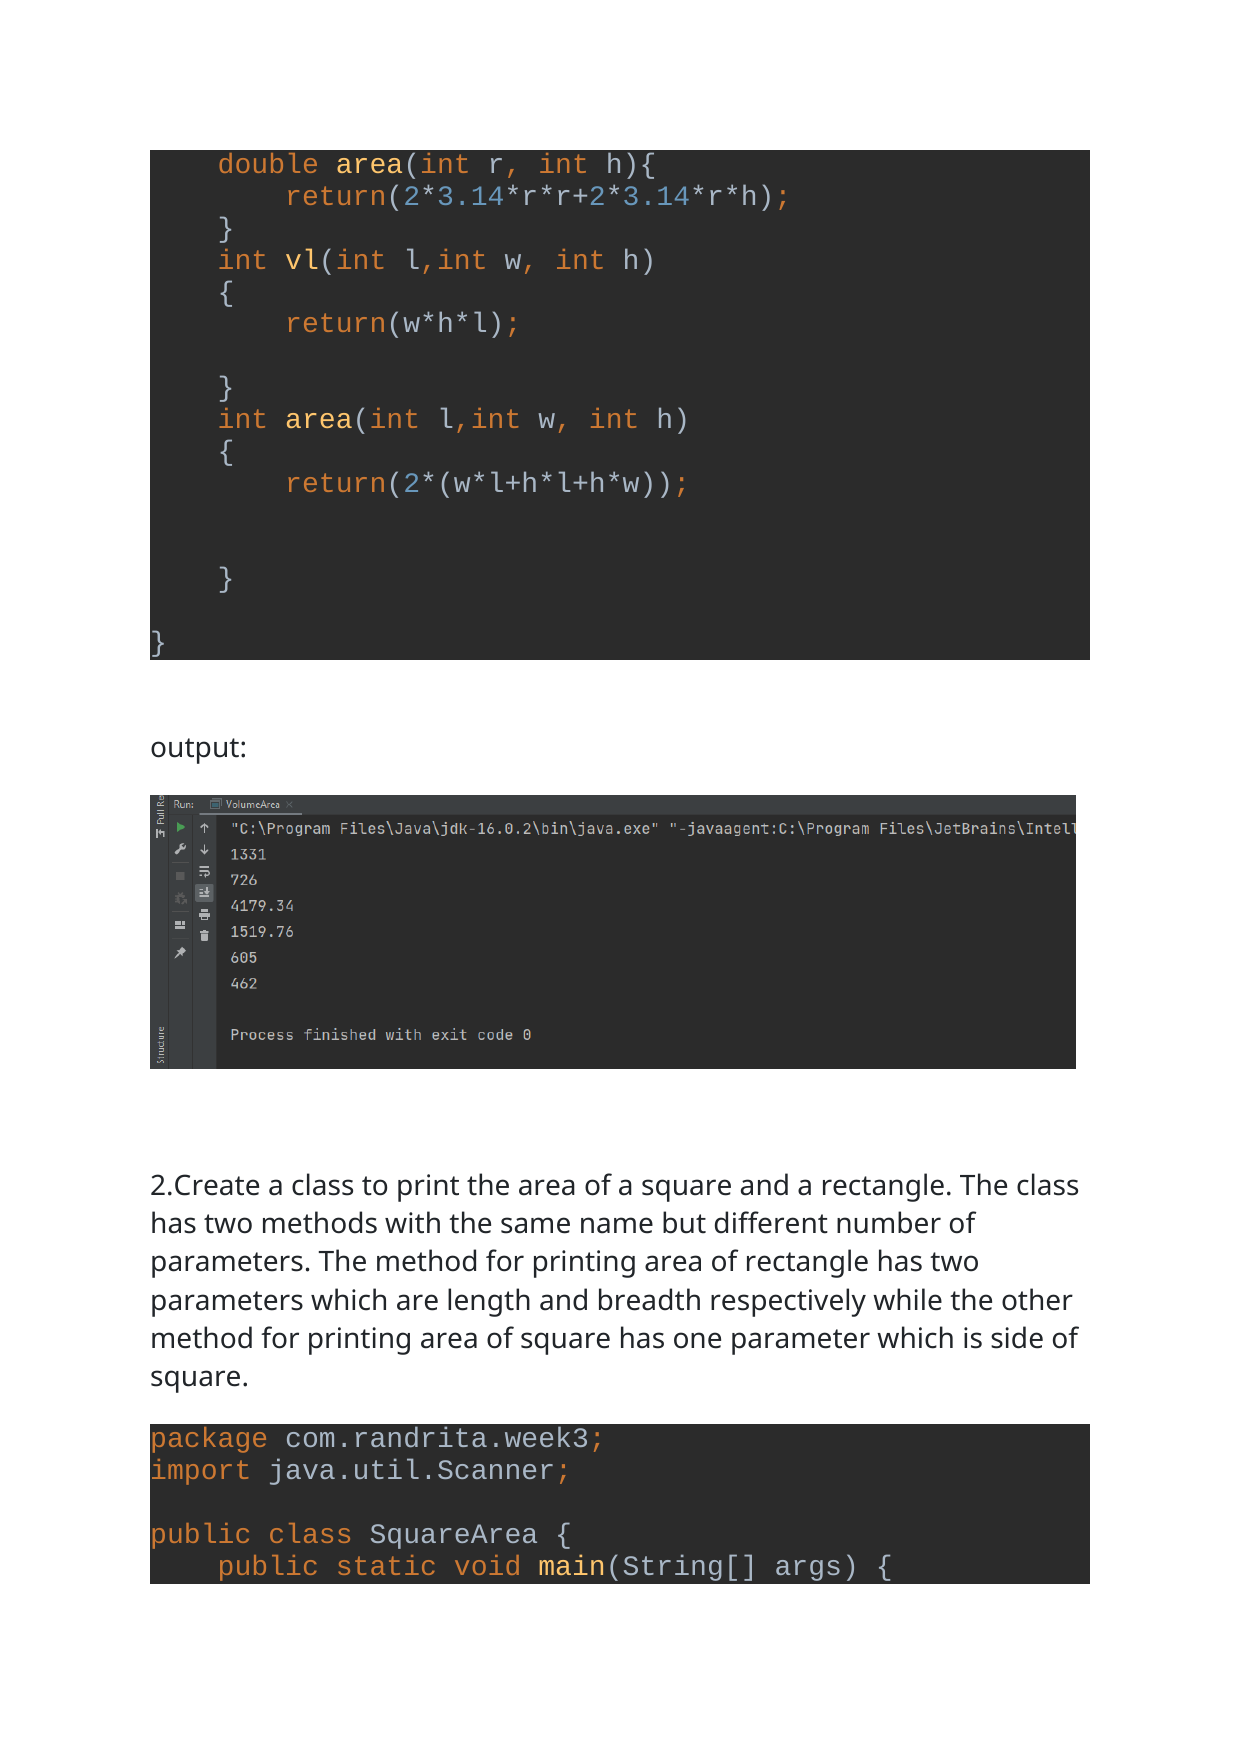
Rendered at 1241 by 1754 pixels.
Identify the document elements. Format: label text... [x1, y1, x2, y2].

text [150, 150, 1090, 660]
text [150, 1424, 1090, 1584]
text output: [150, 727, 1090, 766]
subtitle 2.Create a class to print the area of a square and a rectangle. The class has two methods with the same name but different number of parameters. The method for printing area of rectangle has two parameters which are length and breadth respectively while the other method for printing area of square has one parameter which is side of square. [150, 1165, 1090, 1395]
picture [150, 795, 1076, 1069]
